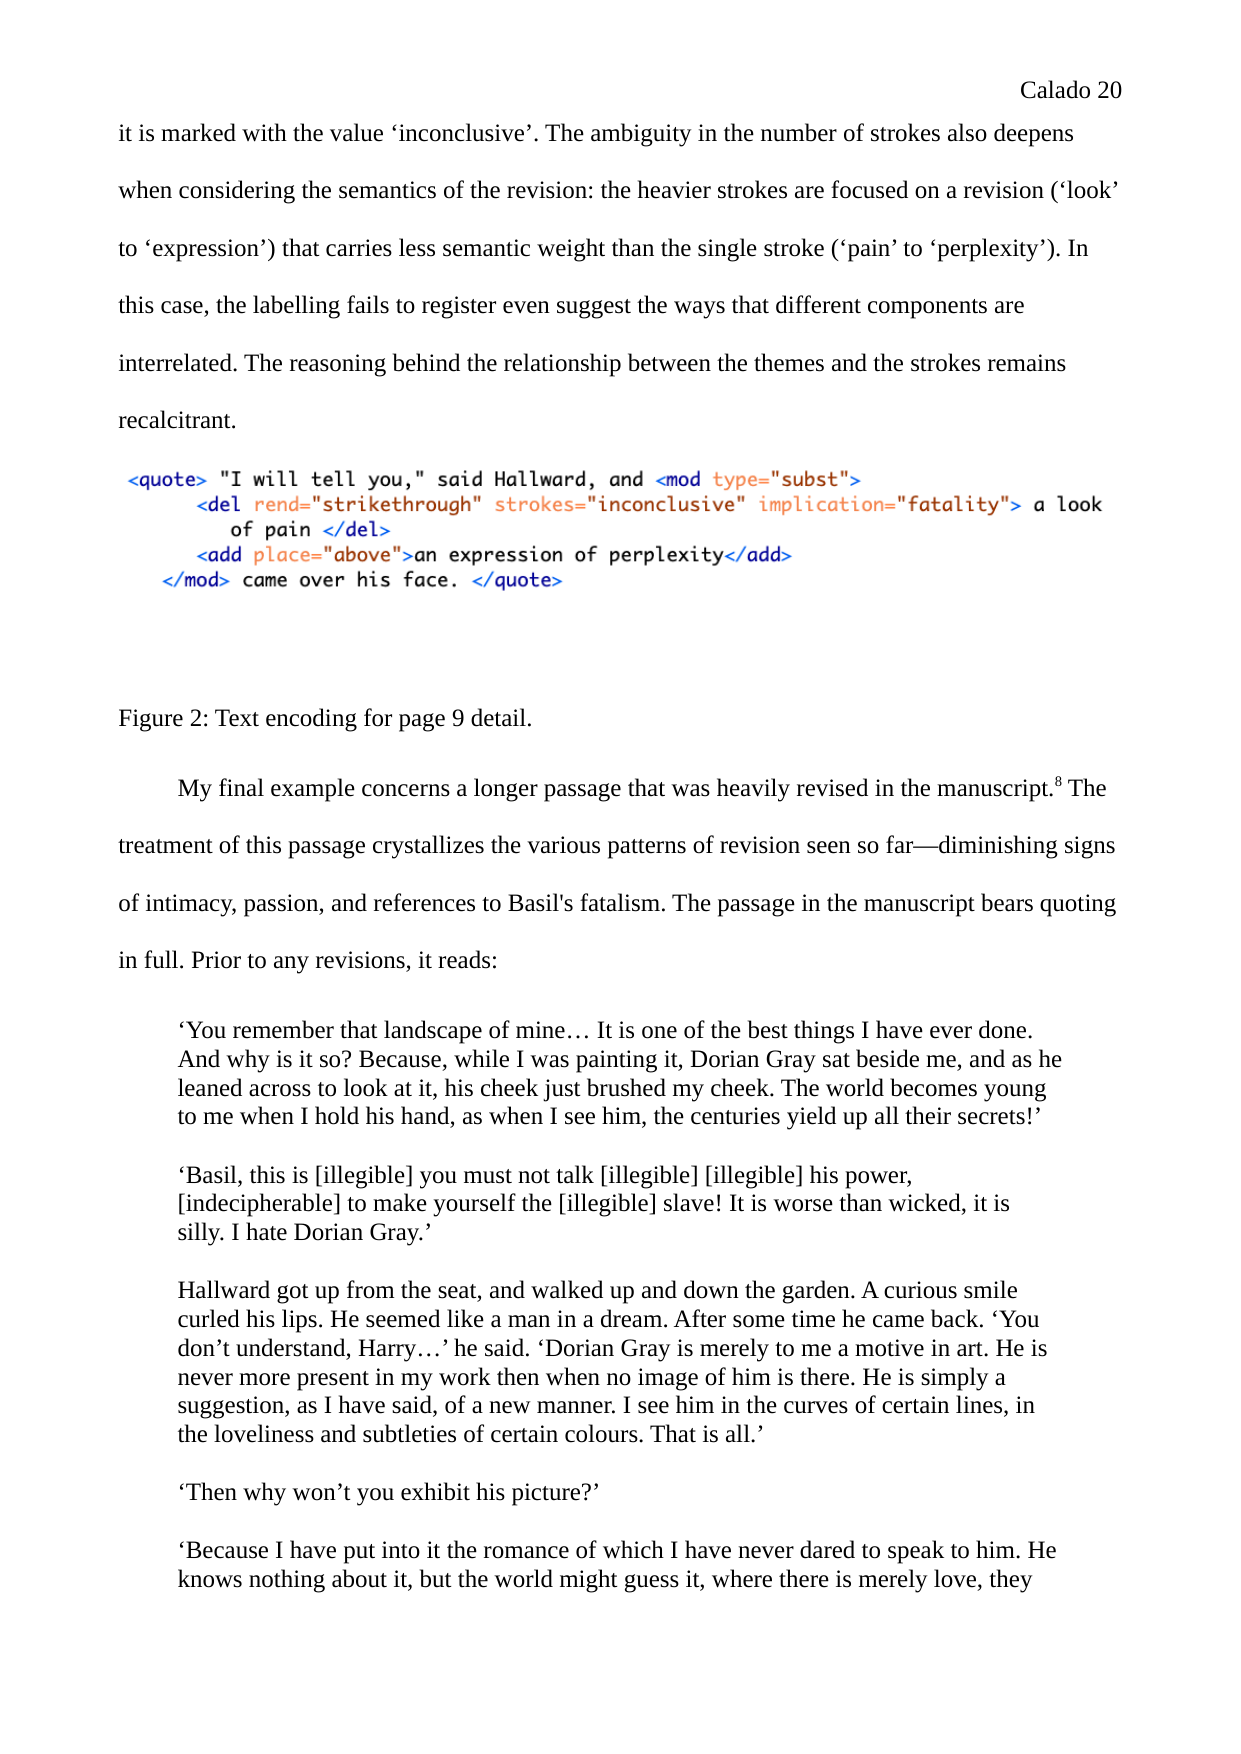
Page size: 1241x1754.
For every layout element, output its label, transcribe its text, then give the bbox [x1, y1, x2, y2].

text ‘Basil, this is [illegible] you must not talk [illegible] [illegible] his power, [indecipherable] to make yourself the [illegible] slave! It is worse than wicked, it is silly. I hate Dorian Gray.’ [177, 1160, 1063, 1246]
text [177, 1536, 1063, 1593]
text ‘Then why won’t you exhibit his picture?’ [177, 1477, 1063, 1506]
text Hallward got up from the seat, and walked up and down the garden. A curious smile curled his lips. He seemed like a man in a dream. After some time he came back. ‘You don’t understand, Harry…’ he said. ‘Dorian Gray is merely to me a motive in art. He is never more present in my work then when no image of him is there. He is simply a suggestion, as I have said, of a new manner. I see him in the curves of certain lines, in the loveliness and subtleties of certain colours. That is all.’ [177, 1275, 1063, 1448]
text ‘You remember that landscape of mine… It is one of the best things I have ever done. And why is it so? Because, while I was painting it, Dorian Gray sat beside me, and as he leaned across to look at it, his cheek just brushed my cheek. The world becomes young to me when I hold his hand, as when I see him, the centuries yield up all their secrets!’ [177, 1015, 1063, 1130]
text My final example concerns a longer passage that was heavily revised in the manuscript. The treatment of this passage crystallizes the various patterns of revision seen so far—diminishing signs of intimacy, passion, and references to Basil's fatalism. The passage in the manuscript bears quoting in full. Prior to any revisions, it reads: [118, 773, 1122, 974]
picture [118, 463, 1117, 599]
text Figure 2: Text encoding for page 9 detail. [118, 703, 1122, 731]
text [118, 118, 1122, 661]
